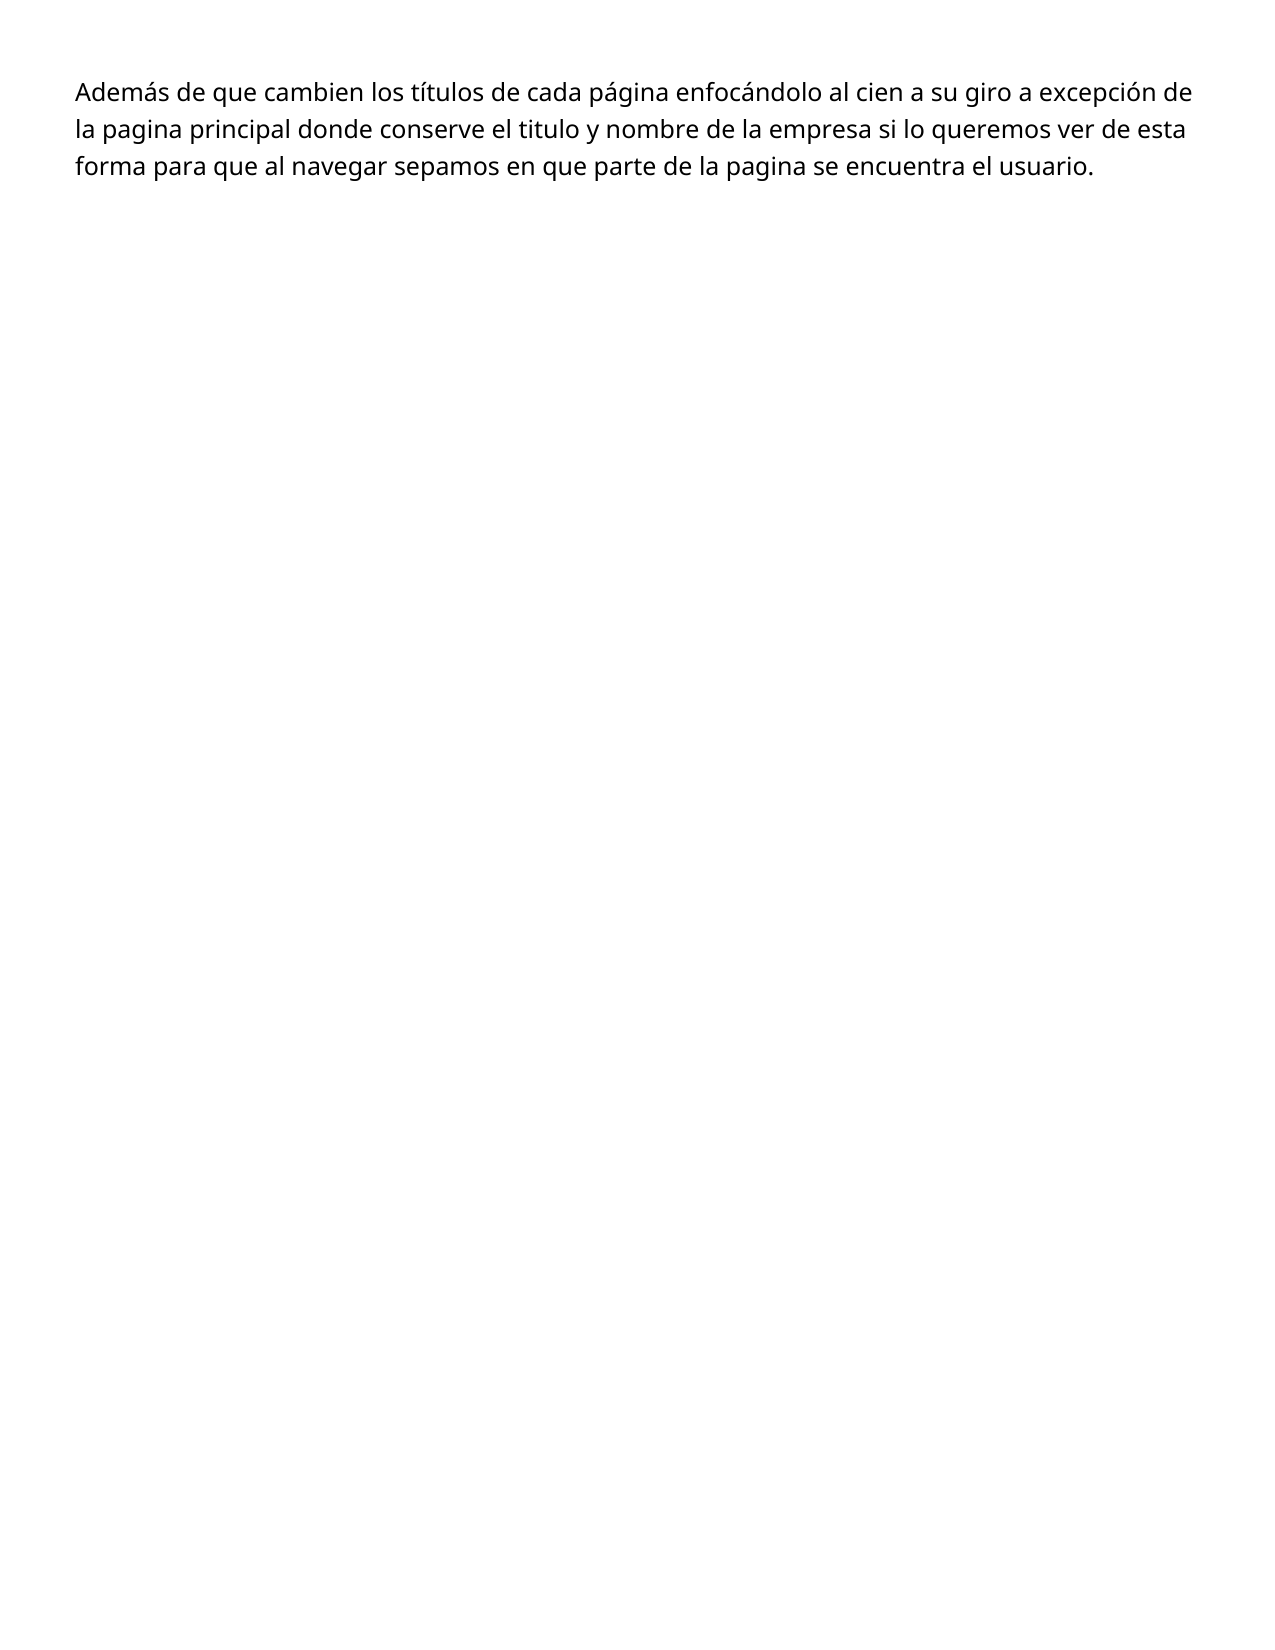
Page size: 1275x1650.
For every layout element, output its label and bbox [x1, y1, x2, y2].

text [75, 75, 1200, 183]
